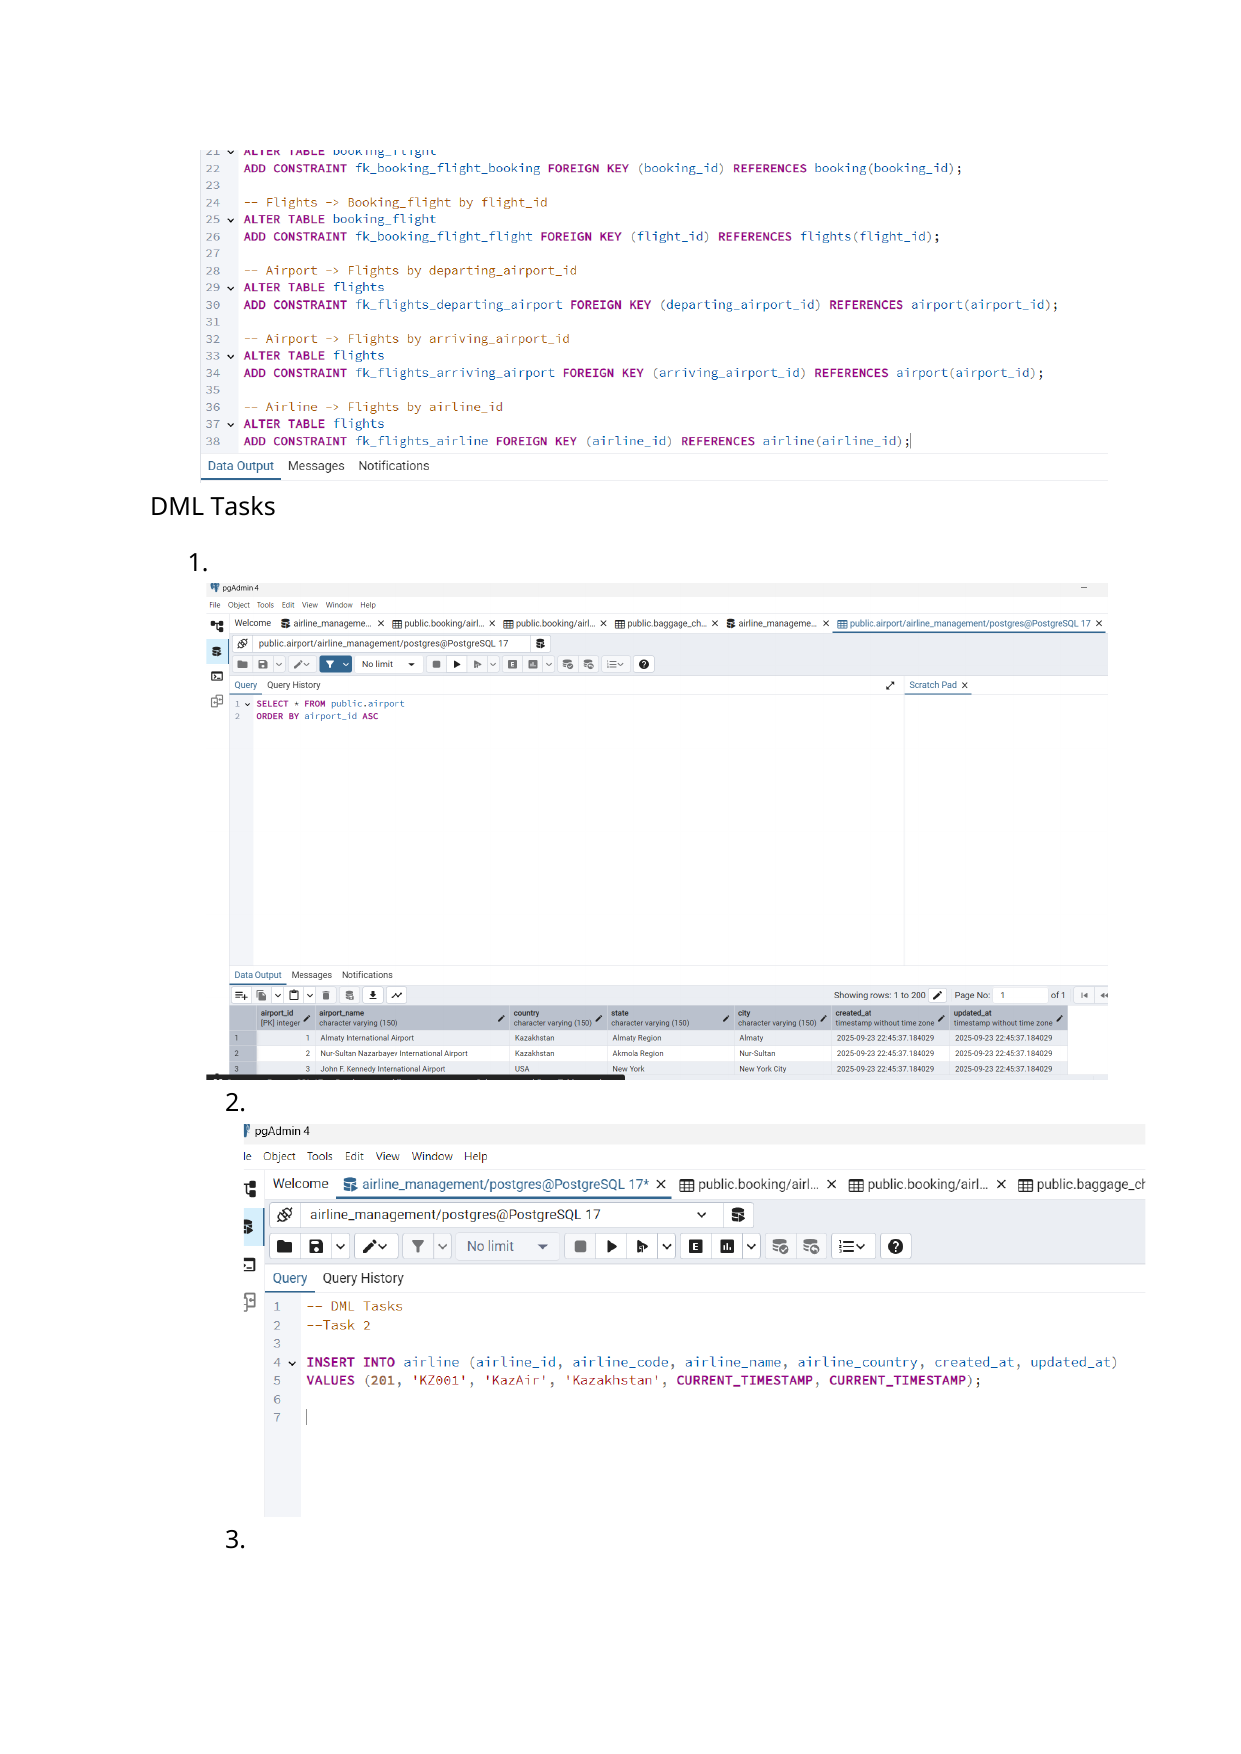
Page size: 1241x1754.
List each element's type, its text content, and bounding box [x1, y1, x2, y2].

text DML Tasks [150, 150, 1090, 522]
list 2. 3.4. [187, 544, 1090, 1556]
